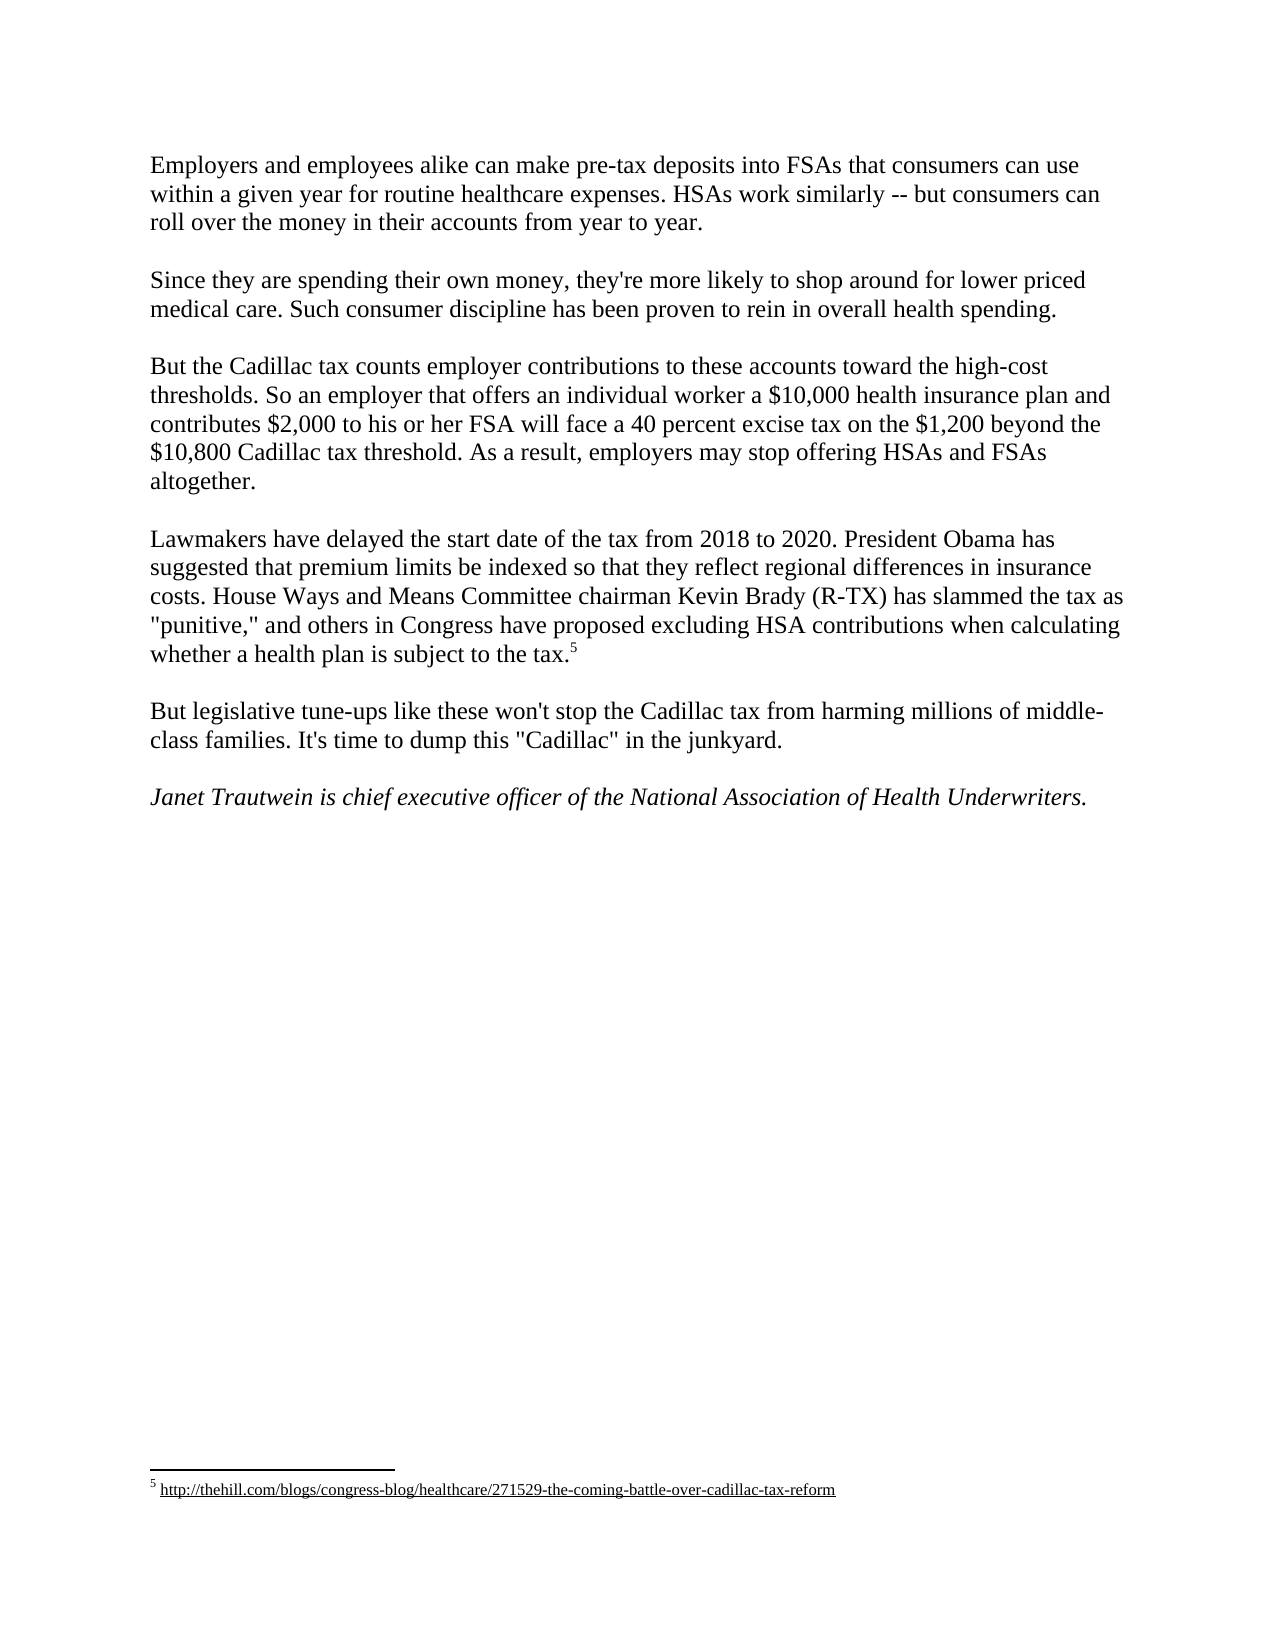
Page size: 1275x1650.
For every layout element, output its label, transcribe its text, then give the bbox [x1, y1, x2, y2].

text But the Cadillac tax counts employer contributions to these accounts toward the high-cost thresholds. So an employer that offers an individual worker a $10,000 health insurance plan and contributes $2,000 to his or her FSA will face a 40 percent excise tax on the $1,200 beyond the $10,800 Cadillac tax threshold. As a result, employers may stop offering HSAs and FSAs altogether. [150, 351, 1125, 495]
text Employers and employees alike can make pre-tax deposits into FSAs that consumers can use within a given year for routine healthcare expenses. HSAs work similarly -- but consumers can roll over the money in their accounts from year to year. [150, 150, 1125, 236]
text Since they are spending their own money, they're more likely to shop around for lower priced medical care. Such consumer discipline has been proven to rein in overall health spending. [150, 265, 1125, 322]
text But legislative tune-ups like these won't stop the Cadillac tax from harming millions of middle-class families. It's time to dump this "Cadillac" in the junkyard. [150, 696, 1125, 754]
text Lawmakers have delayed the start date of the tax from 2018 to 2020. President Obama has suggested that premium limits be indexed so that they reflect regional differences in insurance costs. House Ways and Means Committee chairman Kevin Brady (R-TX) has slammed the tax as "punitive," and others in Congress have proposed excluding HSA contributions when calculating whether a health plan is subject to the tax. [150, 524, 1125, 667]
text Janet Trautwein is chief executive officer of the National Association of Health Underwriters. [150, 782, 1125, 811]
